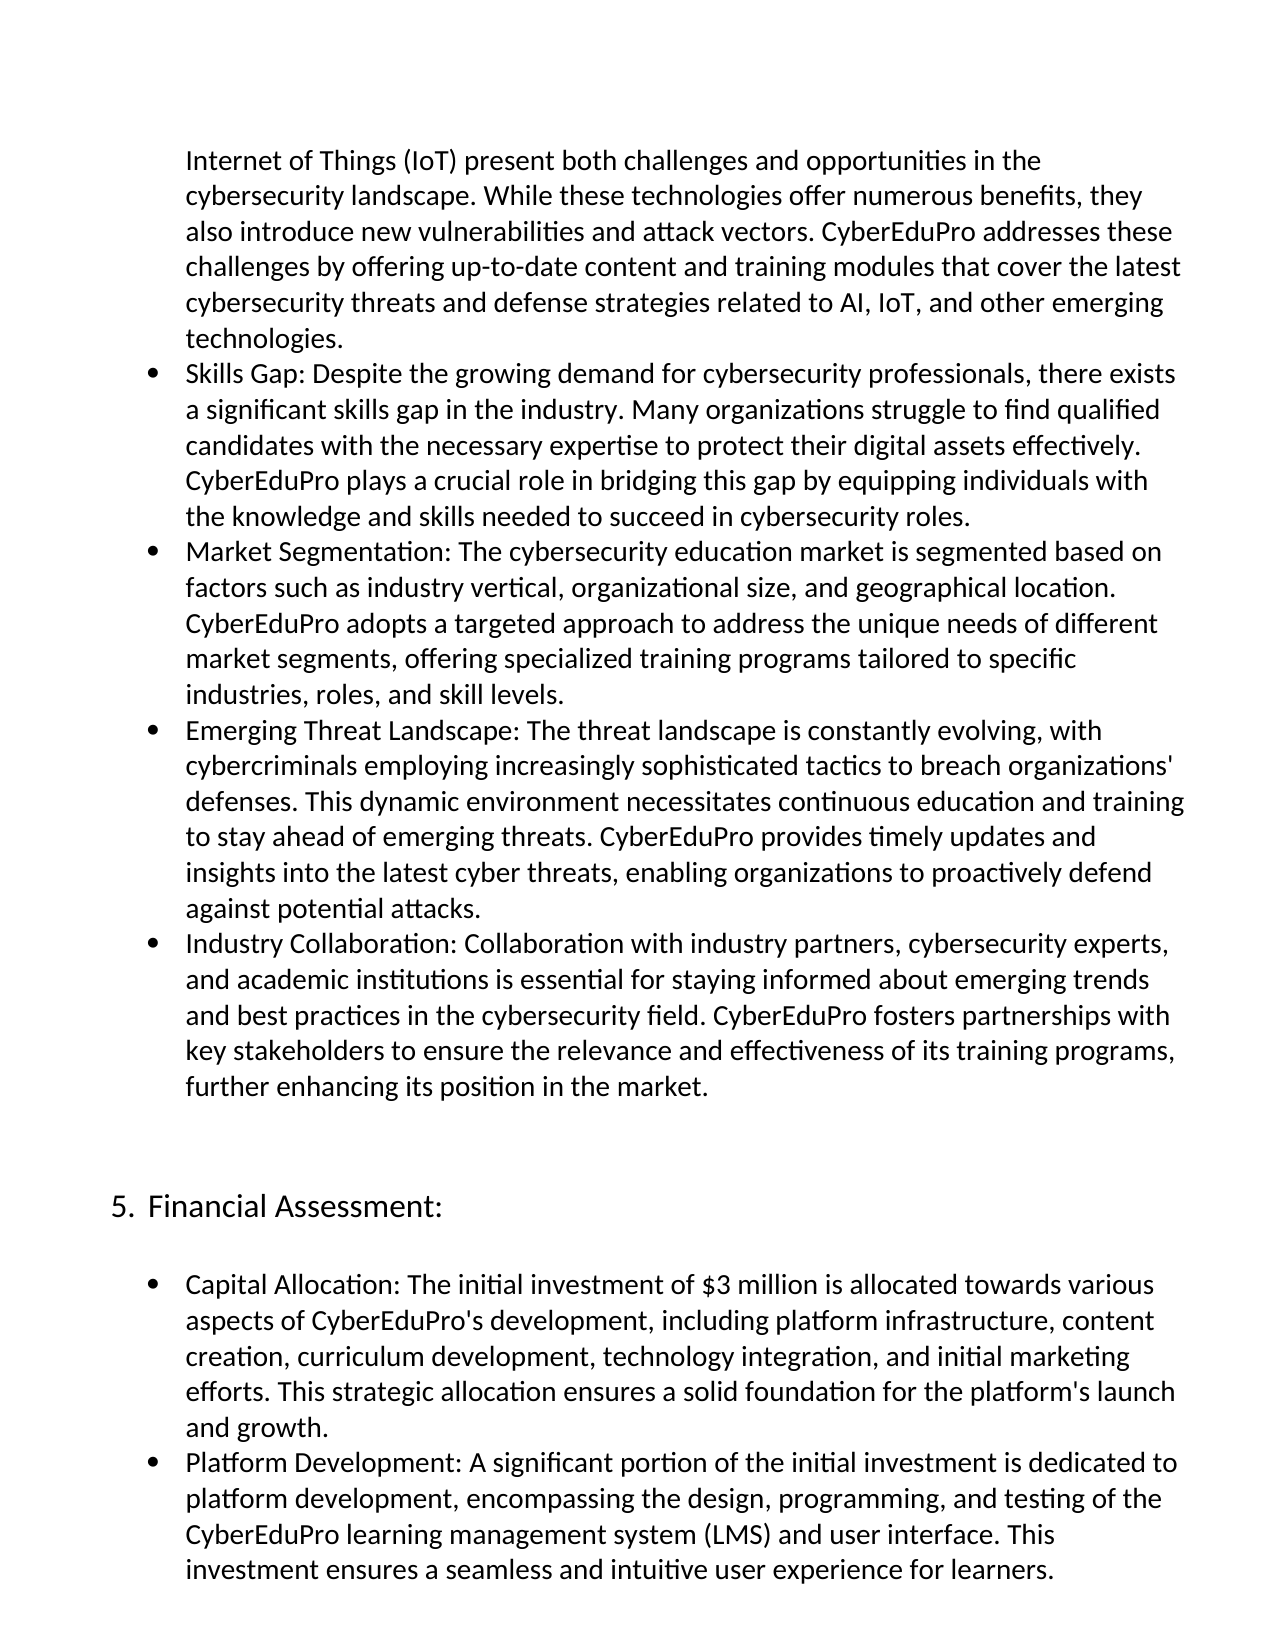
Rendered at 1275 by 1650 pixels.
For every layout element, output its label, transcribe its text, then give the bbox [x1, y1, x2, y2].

list Market Segmentation: The cybersecurity education market is segmented based on factors such as industry vertical, organizational size, and geographical location. CyberEduPro adopts a targeted approach to address the unique needs of different market segments, offering specialized training programs tailored to specific industries, roles, and skill levels. [148, 533, 1189, 712]
list Industry Collaboration: Collaboration with industry partners, cybersecurity experts, and academic institutions is essential for staying informed about emerging trends and best practices in the cybersecurity field. CyberEduPro fosters partnerships with key stakeholders to ensure the relevance and effectiveness of its training programs, further enhancing its position in the market. [148, 925, 1189, 1103]
list Financial Assessment: [110, 1185, 1189, 1226]
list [148, 142, 1189, 355]
list Platform Development: A significant portion of the initial investment is dedicated to platform development, encompassing the design, programming, and testing of the CyberEduPro learning management system (LMS) and user interface. This investment ensures a seamless and intuitive user experience for learners. [148, 1444, 1189, 1587]
list Emerging Threat Landscape: The threat landscape is constantly evolving, with cybercriminals employing increasingly sophisticated tactics to breach organizations' defenses. This dynamic environment necessitates continuous education and training to stay ahead of emerging threats. CyberEduPro provides timely updates and insights into the latest cyber threats, enabling organizations to proactively defend against potential attacks. [148, 712, 1189, 925]
list Capital Allocation: The initial investment of $3 million is allocated towards various aspects of CyberEduPro's development, including platform infrastructure, content creation, curriculum development, technology integration, and initial marketing efforts. This strategic allocation ensures a solid foundation for the platform's launch and growth. [148, 1266, 1189, 1444]
list Skills Gap: Despite the growing demand for cybersecurity professionals, there exists a significant skills gap in the industry. Many organizations struggle to find qualified candidates with the necessary expertise to protect their digital assets effectively. CyberEduPro plays a crucial role in bridging this gap by equipping individuals with the knowledge and skills needed to succeed in cybersecurity roles. [148, 355, 1189, 533]
